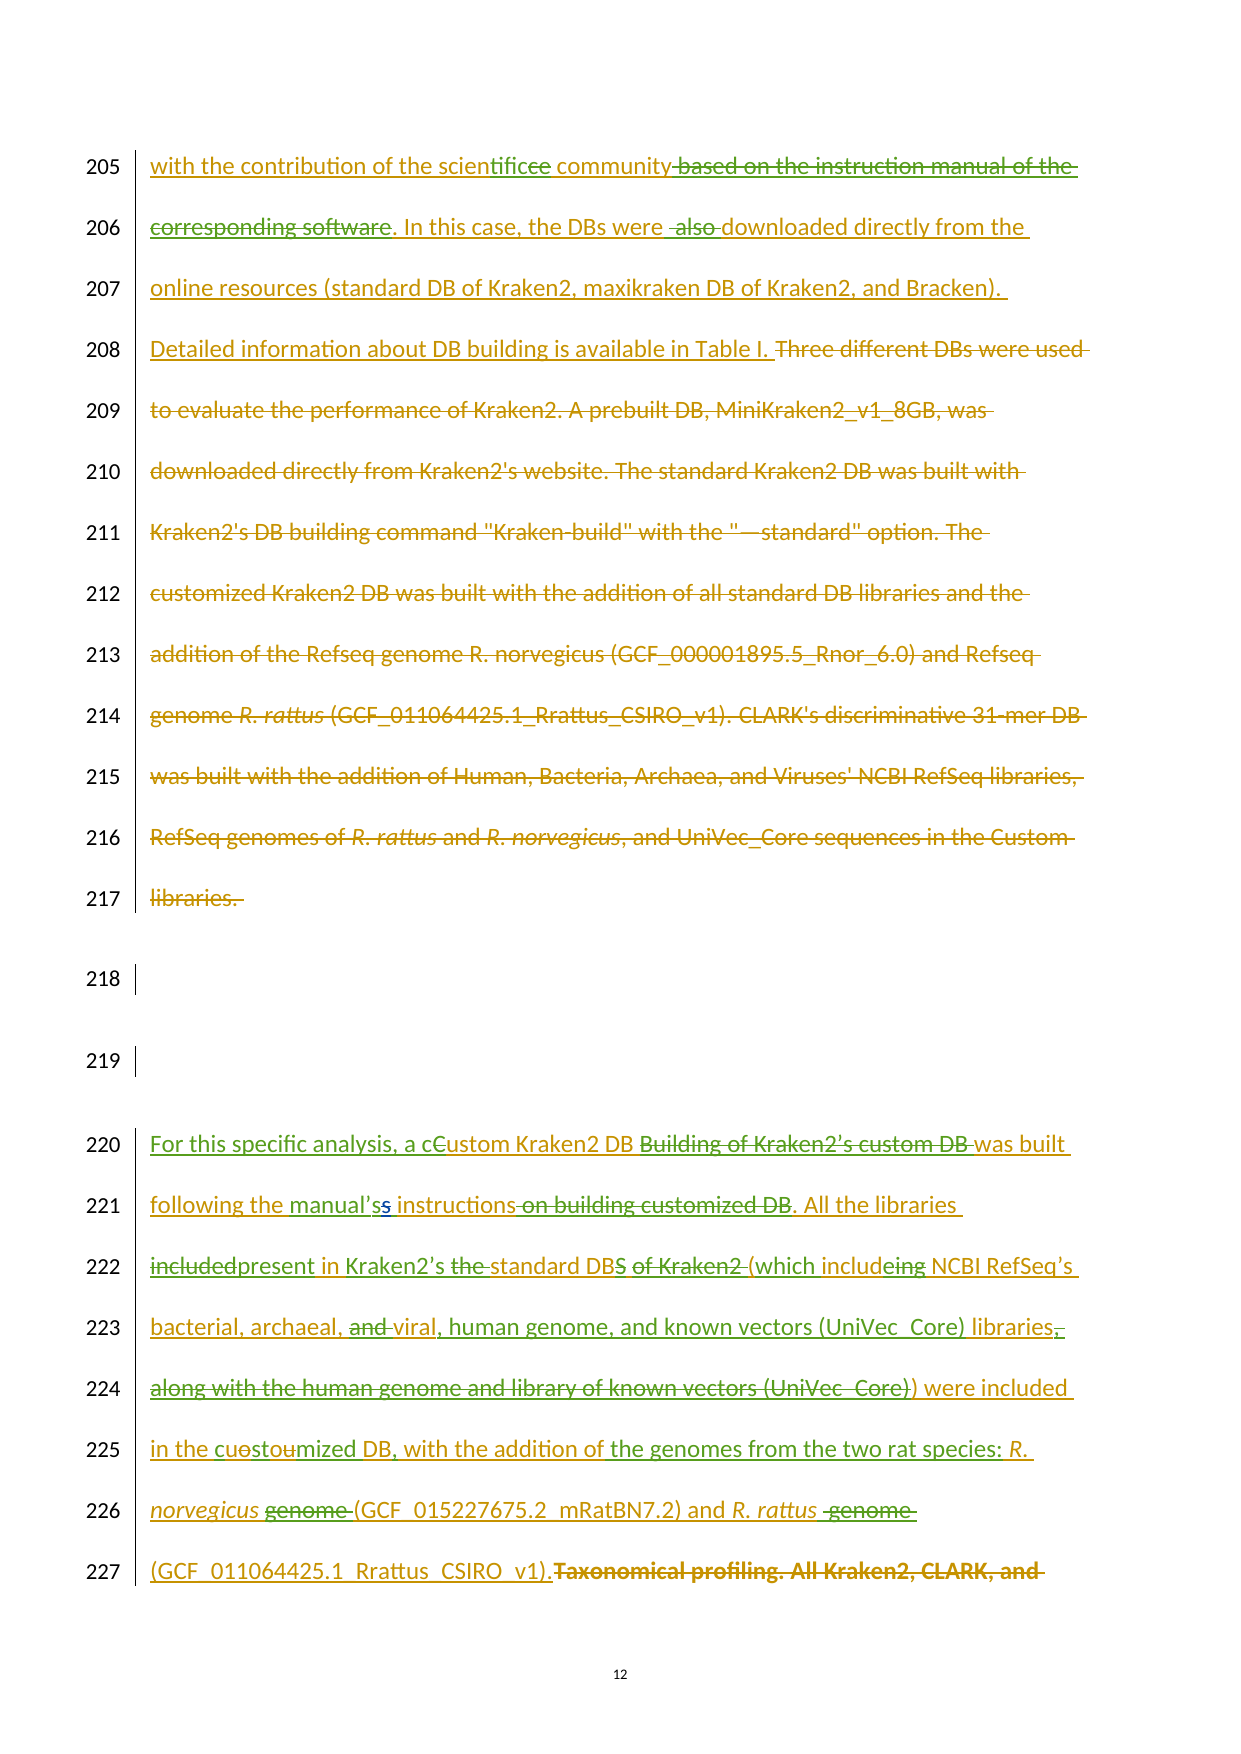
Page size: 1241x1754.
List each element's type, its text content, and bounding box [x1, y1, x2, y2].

text Database building. [150, 150, 1090, 913]
